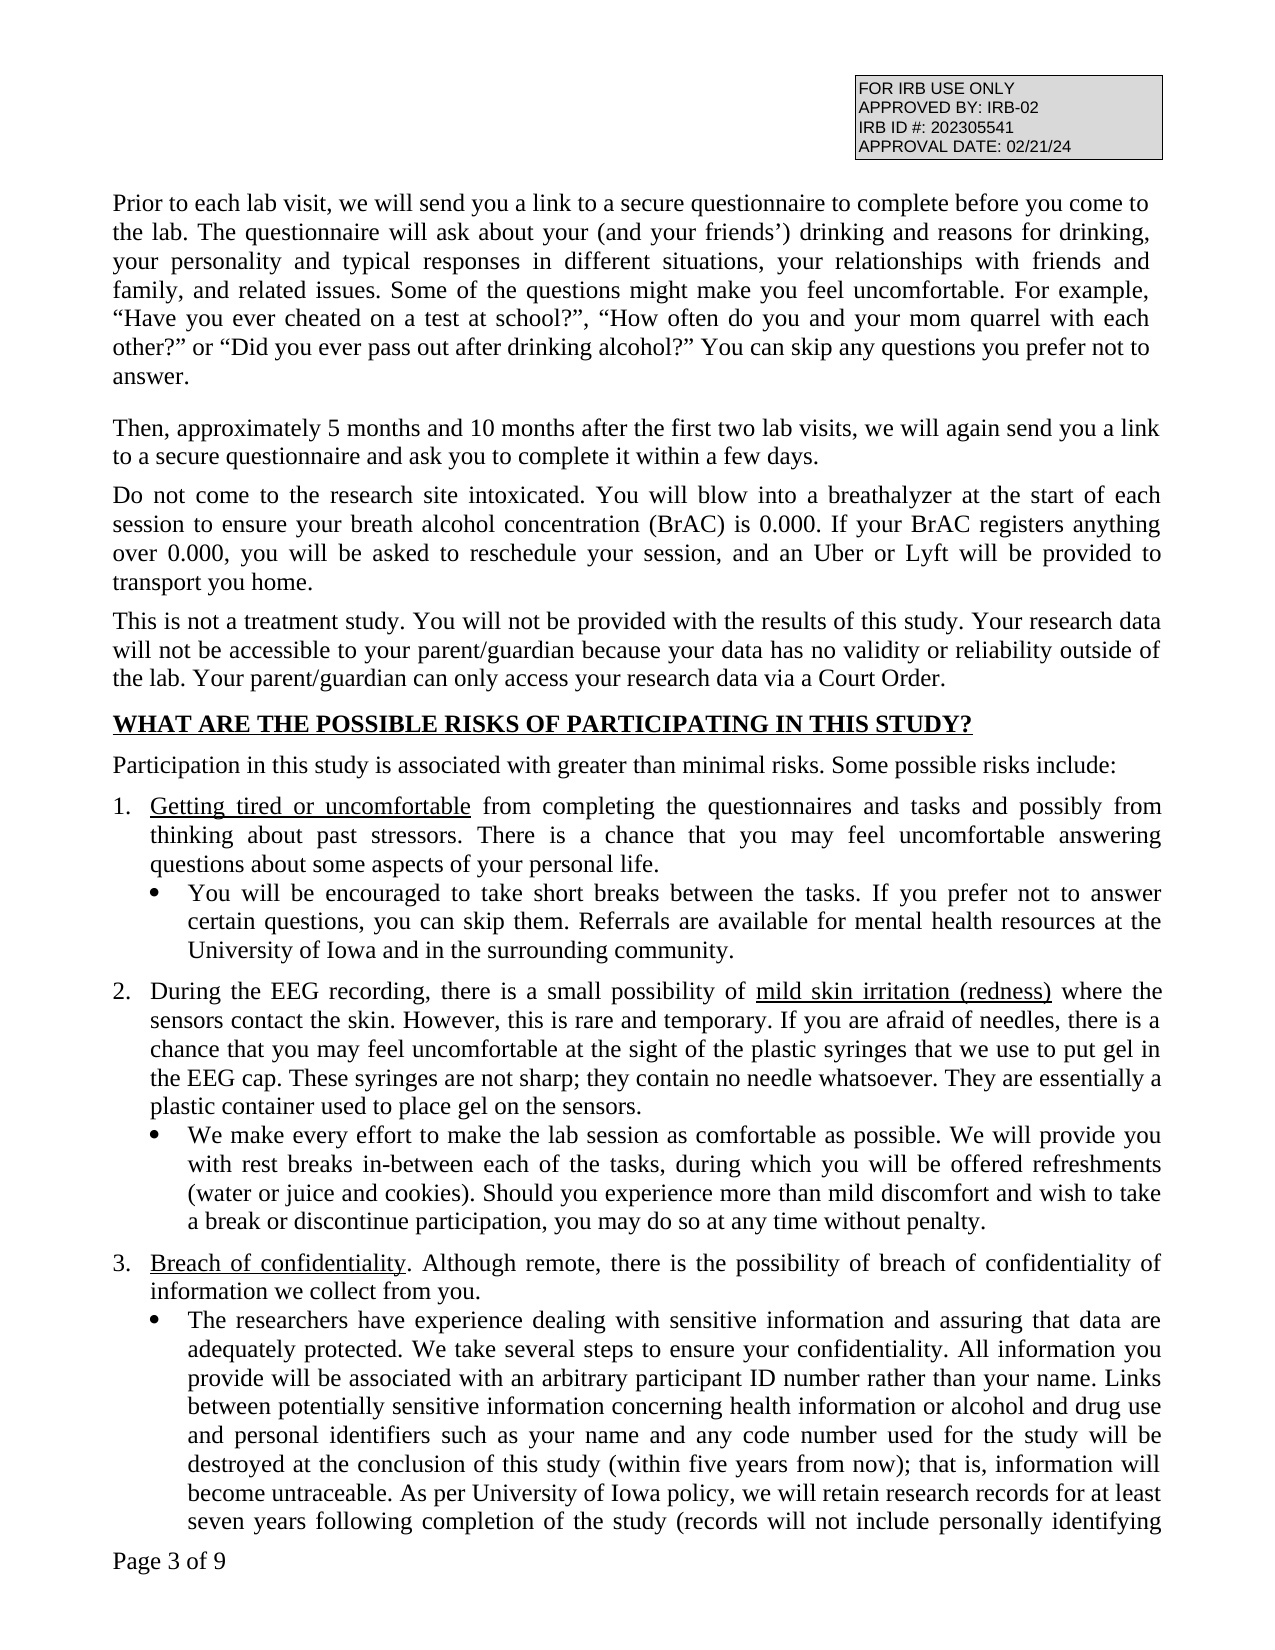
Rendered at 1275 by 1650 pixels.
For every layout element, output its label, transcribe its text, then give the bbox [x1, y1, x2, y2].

text Participation in this study is associated with greater than minimal risks. Some possible risks include: [112, 750, 1162, 779]
list Getting tired or uncomfortable from completing the questionnaires and tasks and possibly from thinking about past stressors. There is a chance that you may feel uncomfortable answering questions about some aspects of your personal life. [112, 791, 1162, 878]
text This is not a treatment study. You will not be provided with the results of this study. Your research data will not be accessible to your parent/guardian because your data has no validity or reliability outside of the lab. Your parent/guardian can only access your research data via a Court Order. [112, 606, 1162, 692]
list You will be encouraged to take short breaks between the tasks. If you prefer not to answer certain questions, you can skip them. Referrals are available for mental health resources at the University of Iowa and in the surrounding community. [150, 878, 1162, 964]
list During the EEG recording, there is a small possibility of mild skin irritation (redness) where the sensors contact the skin. However, this is rare and temporary. If you are afraid of needles, there is a chance that you may feel uncomfortable at the sight of the plastic syringes that we use to put gel in the EEG cap. These syringes are not sharp; they contain no needle whatsoever. They are essentially a plastic container used to place gel on the sensors. [112, 976, 1162, 1120]
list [150, 1305, 1162, 1535]
text Then, approximately 5 months and 10 months after the first two lab visits, we will again send you a link to a secure questionnaire and ask you to complete it within a few days. [112, 413, 1162, 470]
list We make every effort to make the lab session as comfortable as possible. We will provide you with rest breaks in-between each of the tasks, during which you will be offered refreshments (water or juice and cookies). Should you experience more than mild discomfort and wish to take a break or discontinue participation, you may do so at any time without penalty. [150, 1120, 1162, 1235]
text Do not come to the research site intoxicated. You will blow into a breathalyzer at the start of each session to ensure your breath alcohol concentration (BrAC) is 0.000. If your BrAC registers anything over 0.000, you will be asked to reschedule your session, and an Uber or Lyft will be provided to transport you home. [112, 481, 1162, 596]
text Prior to each lab visit, we will send you a link to a secure questionnaire to complete before you come to the lab. The questionnaire will ask about your (and your friends’) drinking and reasons for drinking, your personality and typical responses in different situations, your relationships with friends and family, and related issues. Some of the questions might make you feel uncomfortable. For example, “Have you ever cheated on a test at school?”, “How often do you and your mom quarrel with each other?” or “Did you ever pass out after drinking alcohol?” You can skip any questions you prefer not to answer. [112, 188, 1151, 390]
list Breach of confidentiality. Although remote, there is the possibility of breach of confidentiality of information we collect from you. [112, 1248, 1162, 1305]
subtitle WHAT ARE THE POSSIBLE RISKS OF PARTICIPATING IN THIS STUDY? [112, 709, 1162, 738]
